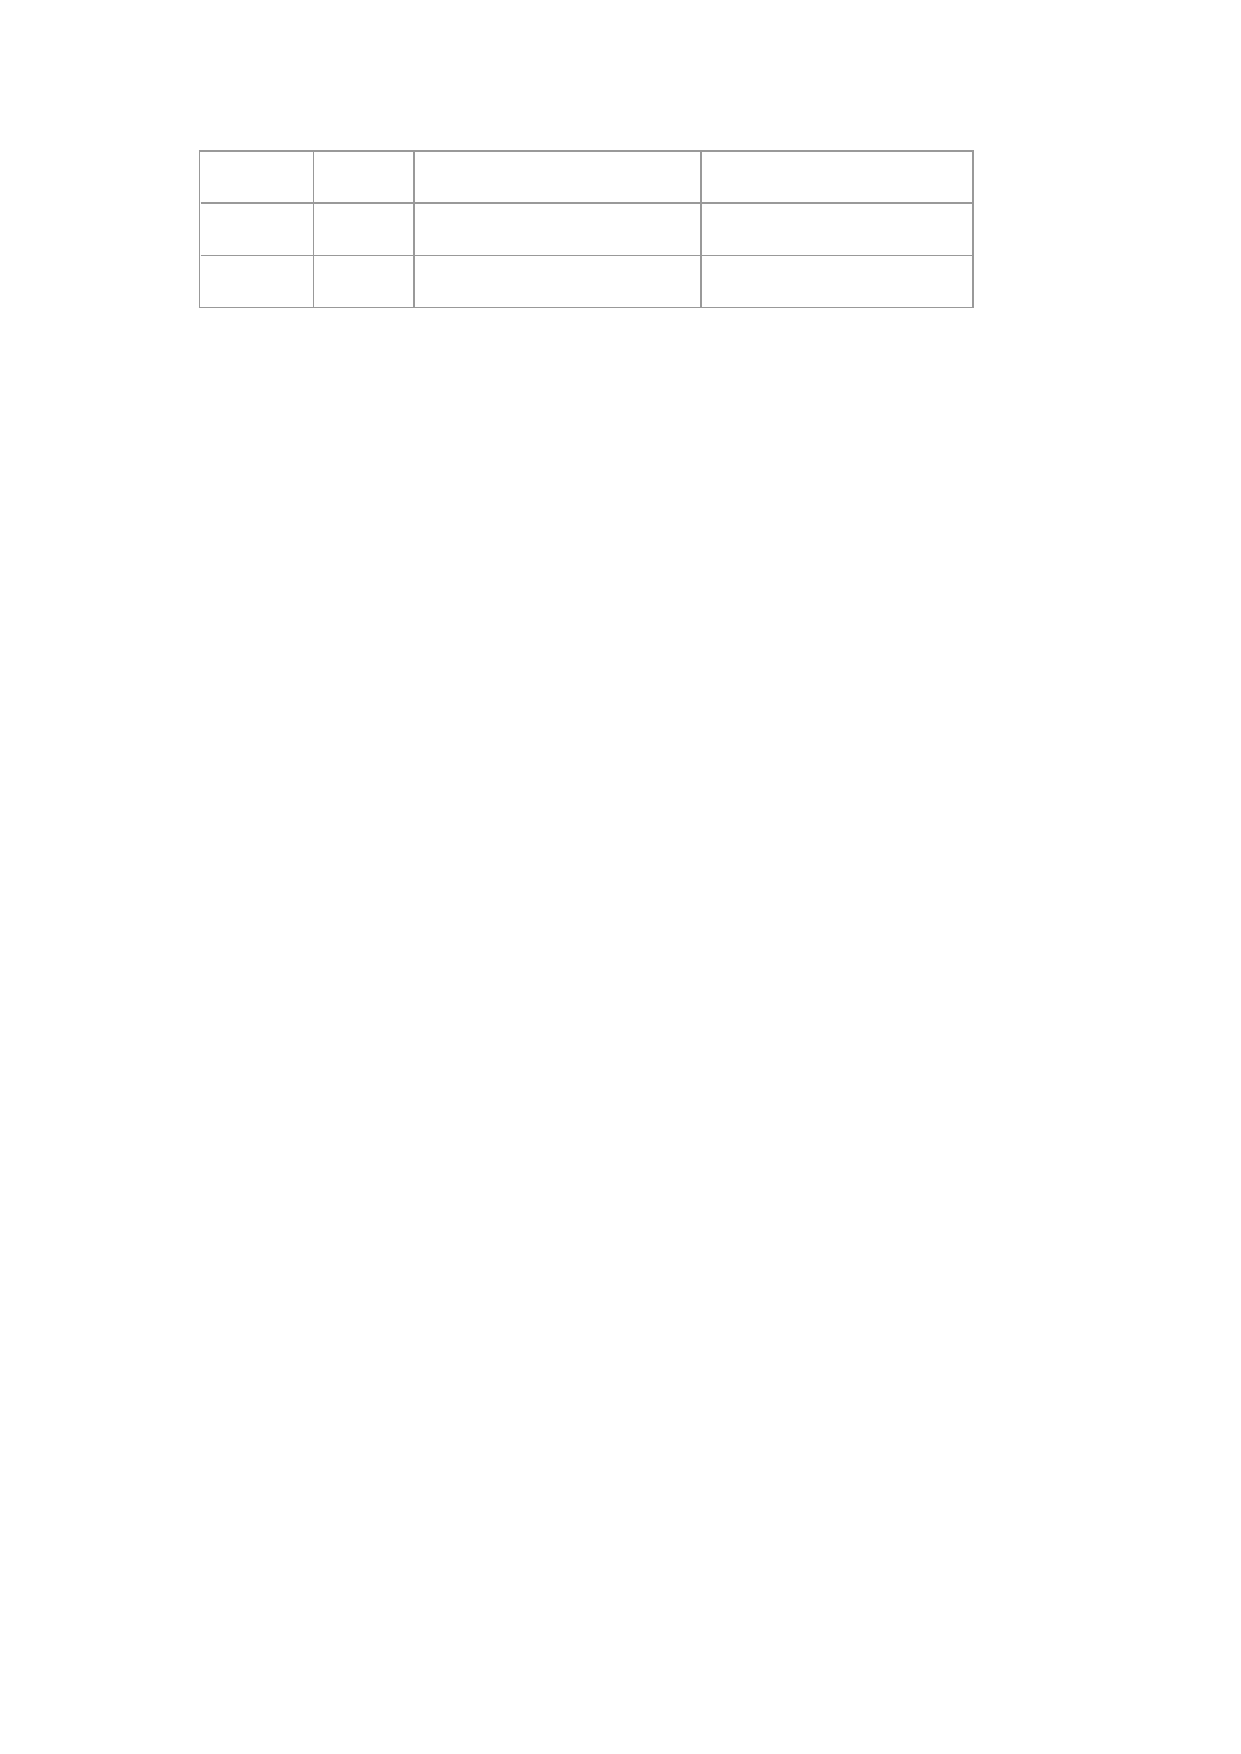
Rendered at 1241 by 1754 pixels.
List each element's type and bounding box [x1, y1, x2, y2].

table_cell [314, 204, 413, 254]
table_cell [314, 152, 413, 202]
table_cell [415, 204, 700, 254]
table_cell [415, 152, 700, 202]
table_cell [702, 152, 972, 202]
table_cell [702, 256, 972, 307]
table_cell [200, 203, 313, 254]
table_cell [314, 256, 413, 307]
table_cell [702, 204, 972, 254]
table_cell [415, 256, 700, 307]
table_cell [200, 152, 313, 202]
table_cell [200, 256, 313, 307]
